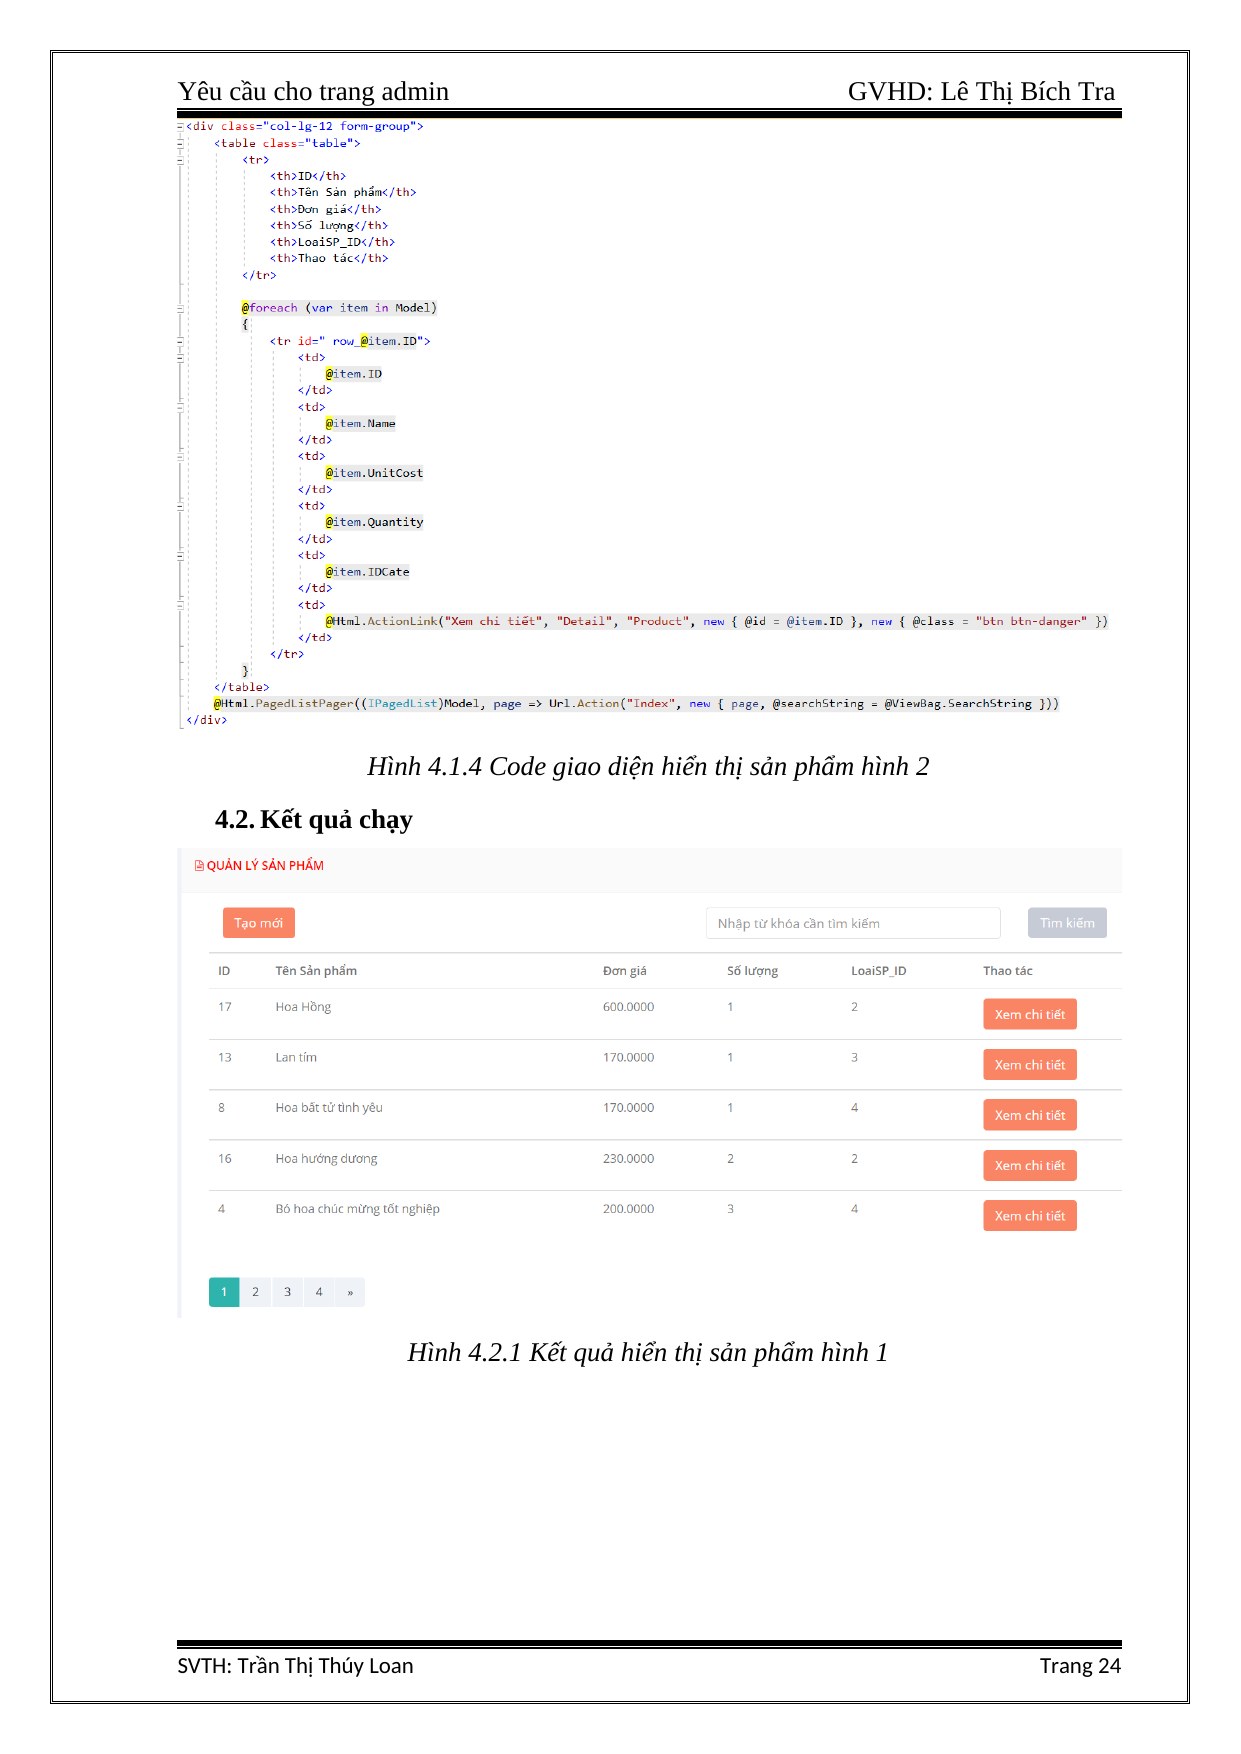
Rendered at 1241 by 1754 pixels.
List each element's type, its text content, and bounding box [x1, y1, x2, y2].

picture [177, 848, 1123, 1318]
text Kết quả chạy [215, 803, 1122, 834]
picture [177, 118, 1123, 731]
text Hình 4.1.4 Code giao diện hiển thị sản phẩm hình 2 [177, 750, 1122, 781]
text Hình 4.2.1 Kết quả hiển thị sản phẩm hình 1 [177, 1336, 1122, 1367]
